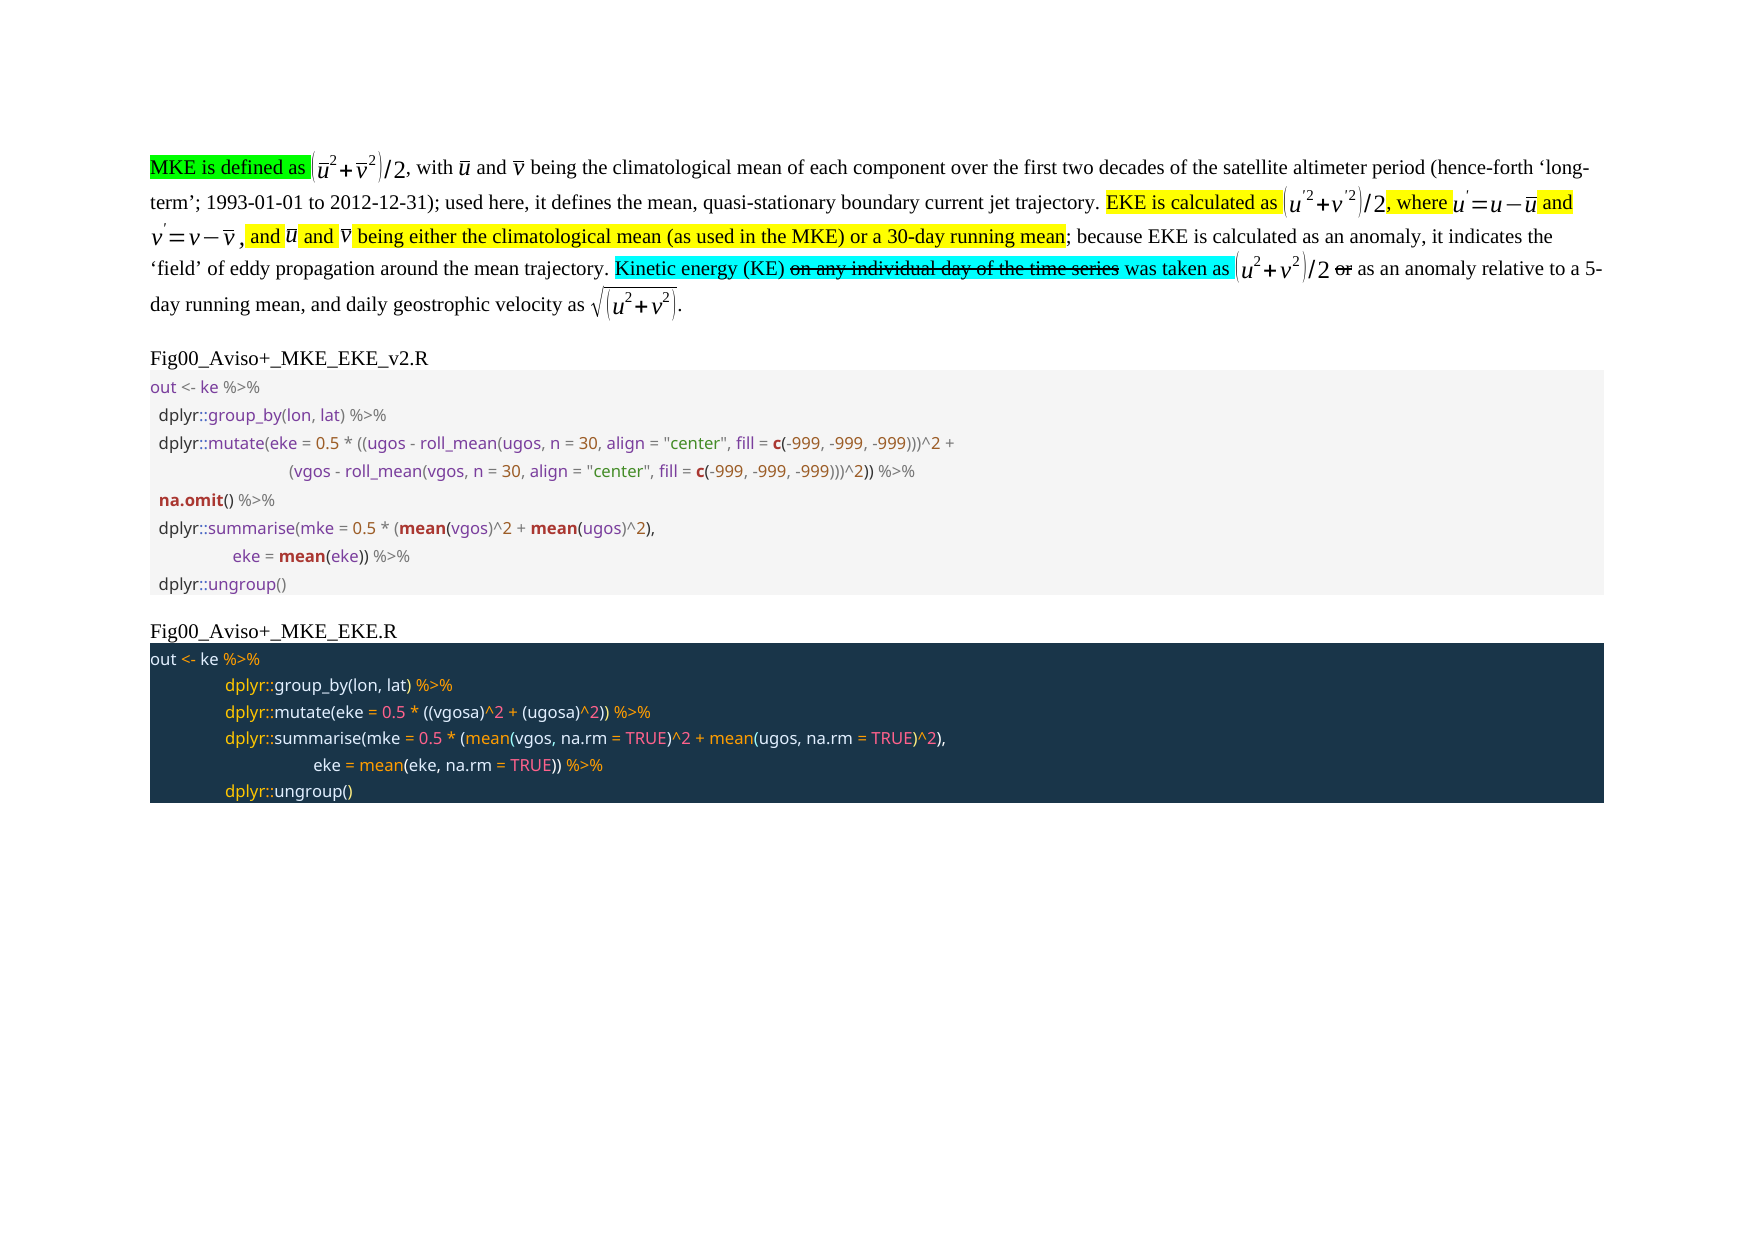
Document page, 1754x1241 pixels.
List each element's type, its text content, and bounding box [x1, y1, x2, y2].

text dplyr::summarise(mke = 0.5 * (mean(vgos, na.rm = TRUE)^2 + mean(ugos, na.rm = TRUE)^2), [150, 723, 1604, 750]
text dplyr::group_by(lon, lat) %>% [150, 398, 1604, 427]
text dplyr::summarise(mke = 0.5 * (mean(vgos)^2 + mean(ugos)^2), [150, 511, 1604, 539]
text na.omit() %>% [150, 483, 1604, 511]
text dplyr::mutate(eke = 0.5 * ((ugos - roll_mean(ugos, n = 30, align = "center", fill = c(-999, -999, -999)))^2 + [150, 427, 1604, 455]
text dplyr::group_by(lon, lat) %>% [150, 670, 1604, 697]
text Fig00_Aviso+_MKE_EKE.R [150, 619, 1604, 643]
text eke = mean(eke)) %>% [150, 539, 1604, 567]
text out <- ke %>% [150, 370, 1604, 398]
text eke = mean(eke, na.rm = TRUE)) %>% [150, 750, 1604, 776]
text out <- ke %>% [150, 643, 1604, 670]
text dplyr::mutate(eke = 0.5 * ((vgosa)^2 + (ugosa)^2)) %>% [150, 697, 1604, 723]
text Fig00_Aviso+_MKE_EKE_v2.R [150, 346, 1604, 370]
text dplyr::ungroup() [150, 567, 1604, 595]
text MKE is defined as , with and being the climatological mean of each component over the first two decades of the satellite altimeter period (hence-forth ‘long-term’; 1993-01-01 to 2012-12-31); used here, it defines the mean, quasi-stationary boundary current jet trajectory. EKE is calculated as , where and and and being either the climatological mean (as used in the MKE) or a 30-day running mean; because EKE is calculated as an anomaly, it indicates the ‘field’ of eddy propagation around the mean trajectory. Kinetic energy (KE) on any individual day of the time series was taken as or as an anomaly relative to a 5-day running mean, and daily geostrophic velocity as . [150, 150, 1604, 322]
text (vgos - roll_mean(vgos, n = 30, align = "center", fill = c(-999, -999, -999)))^2)) %>% [150, 455, 1604, 483]
text dplyr::ungroup() [150, 776, 1604, 803]
